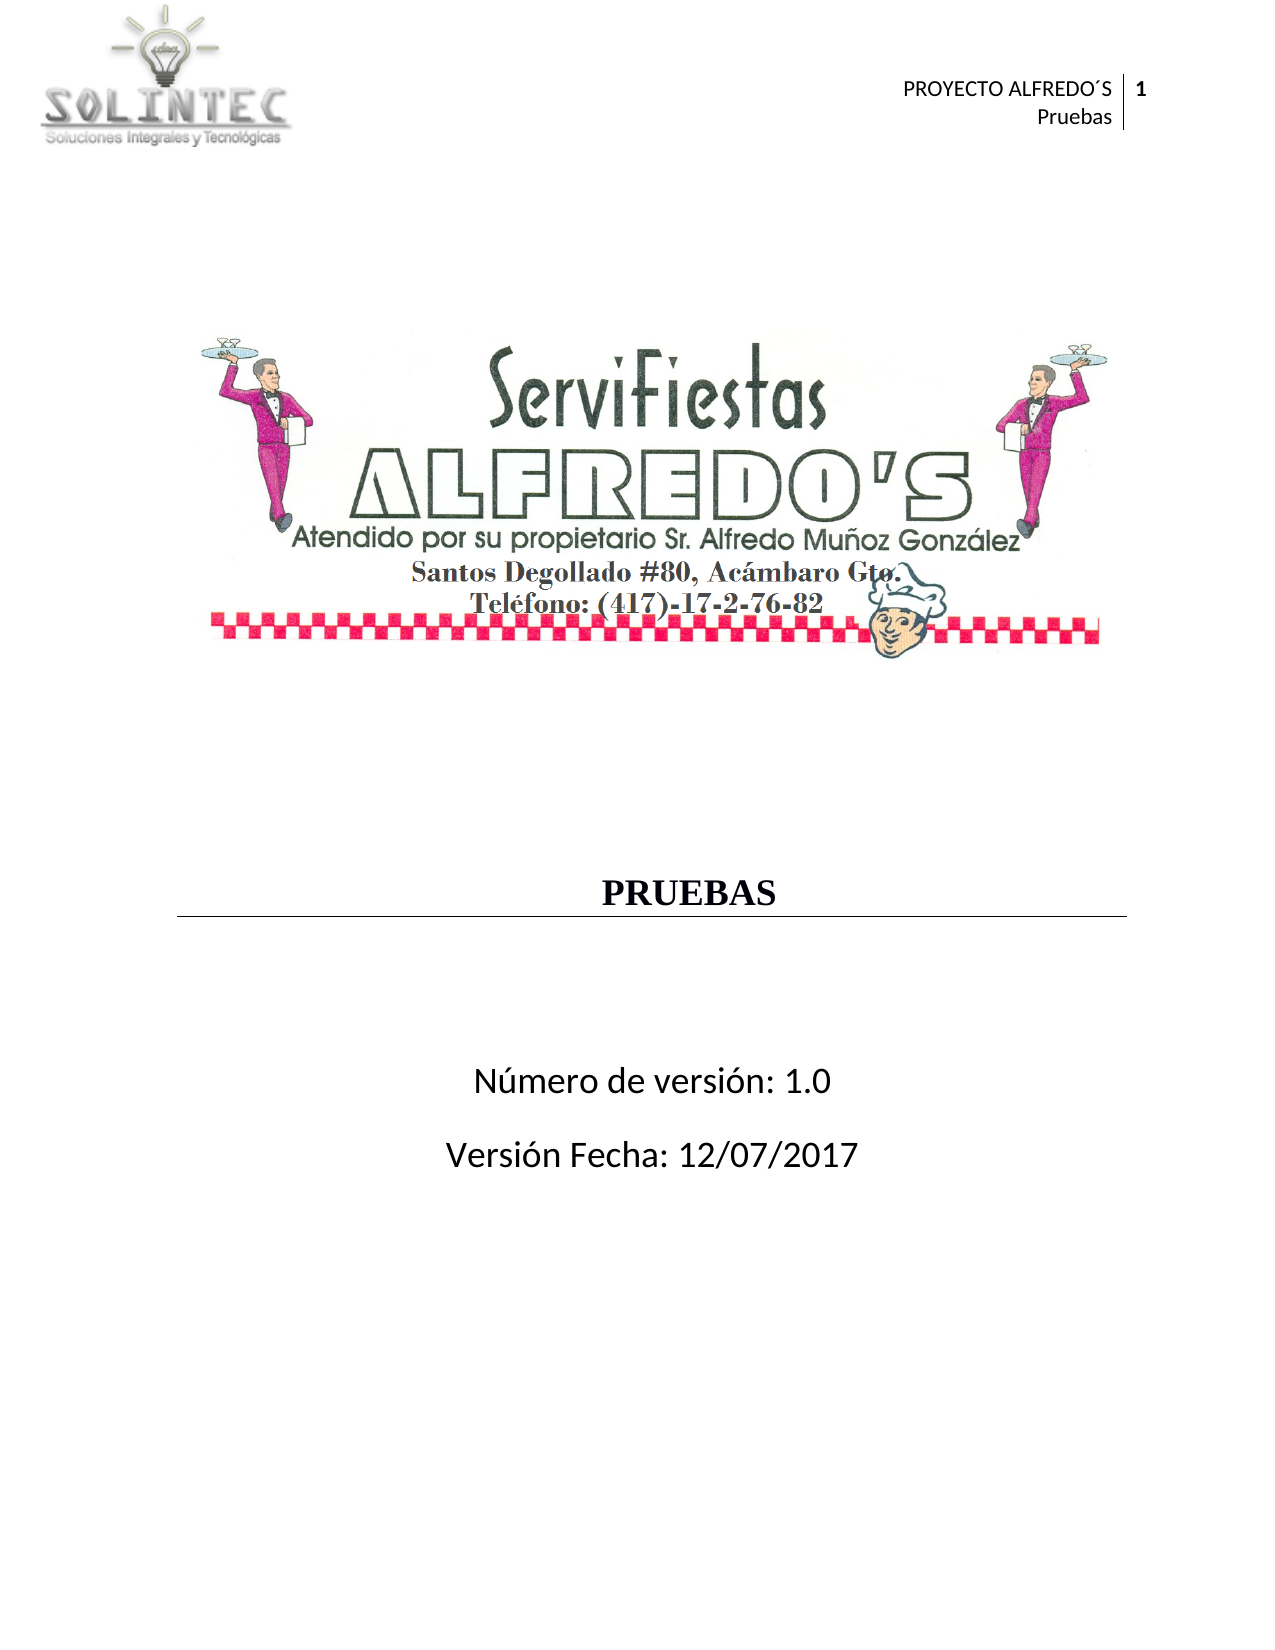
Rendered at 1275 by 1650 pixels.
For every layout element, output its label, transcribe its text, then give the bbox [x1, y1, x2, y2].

subtitle Pruebas [177, 871, 1127, 916]
text Número de versión: 1.0 [177, 1057, 1127, 1103]
picture [40, 0, 294, 147]
picture [190, 329, 1110, 661]
text Versión Fecha: 12/07/2017 [177, 1131, 1127, 1176]
